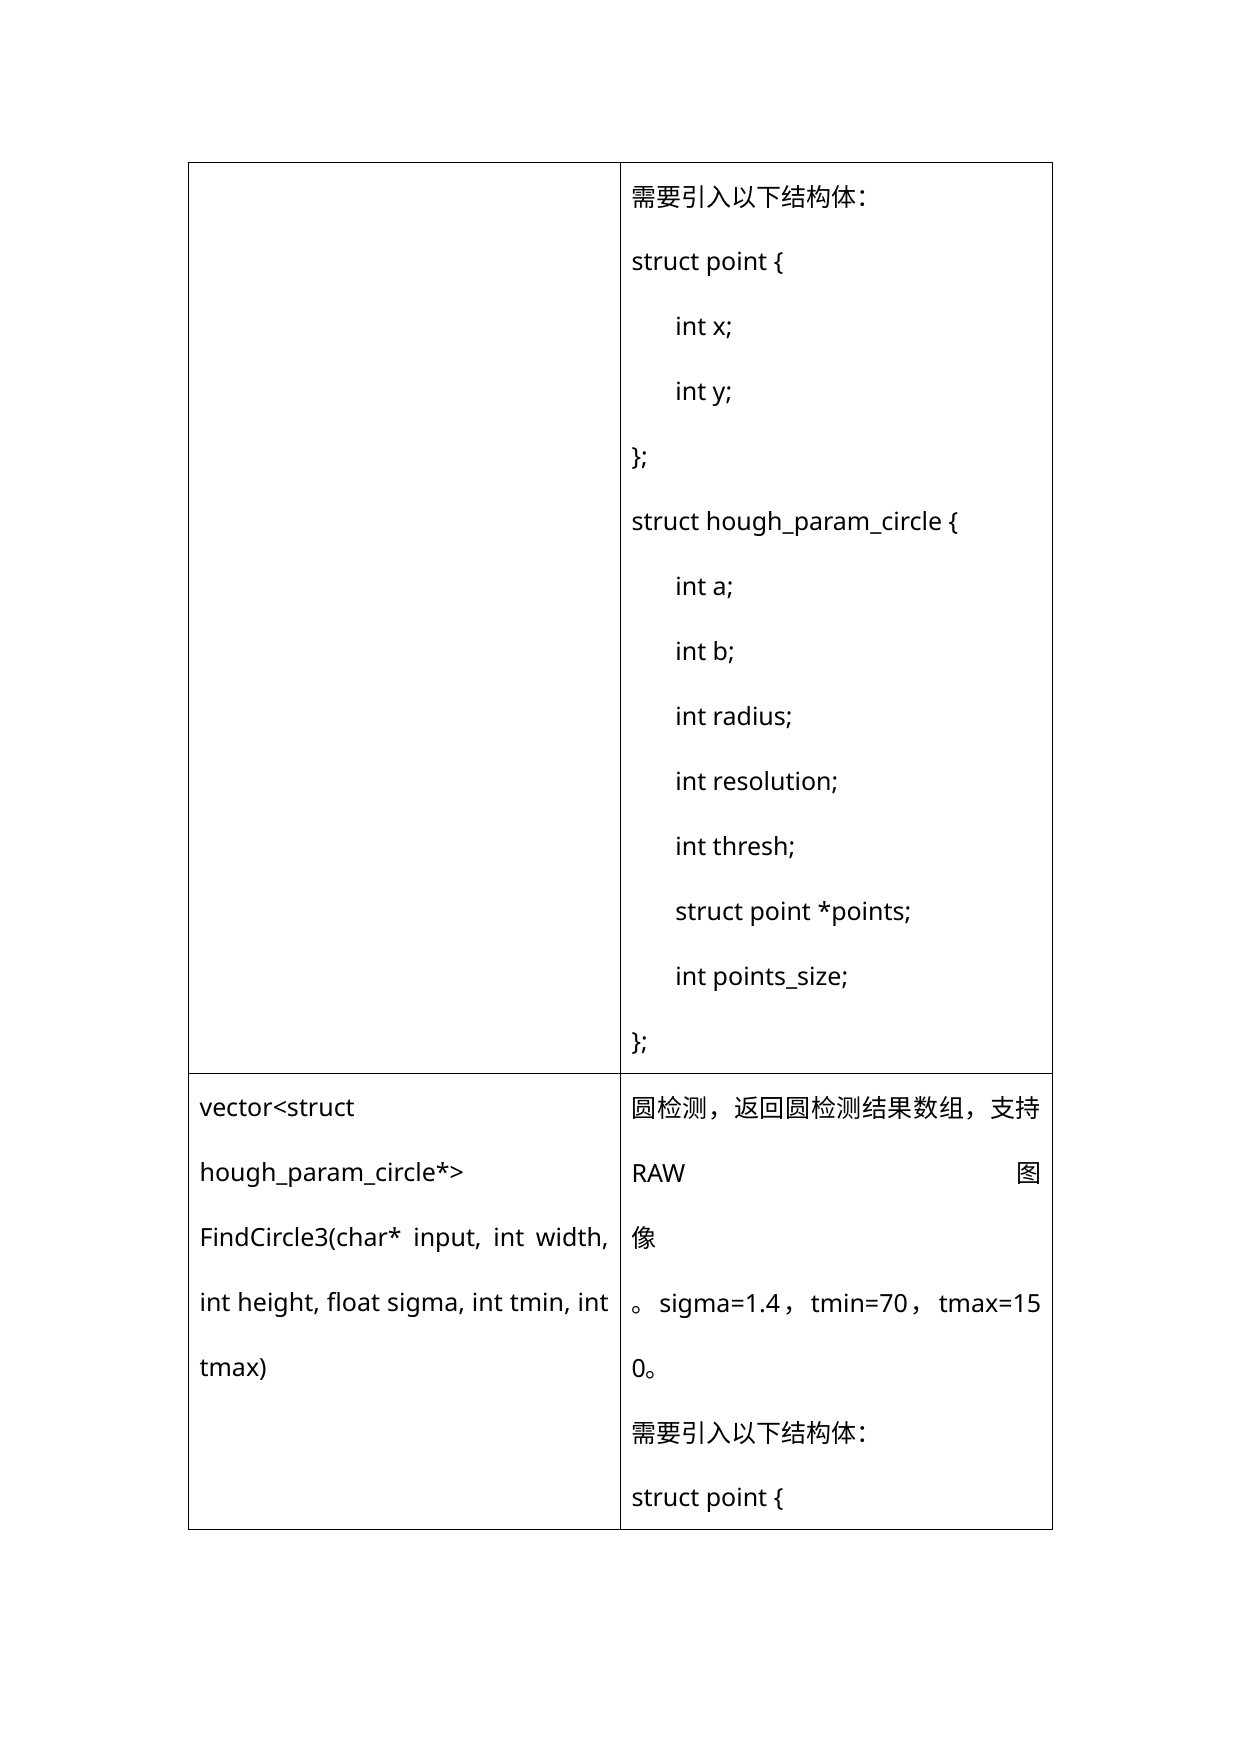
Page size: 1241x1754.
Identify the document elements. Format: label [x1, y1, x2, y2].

table_cell [621, 163, 1052, 1073]
table_cell [189, 1074, 620, 1529]
table_cell [189, 163, 620, 1073]
table_cell [621, 1074, 1052, 1529]
